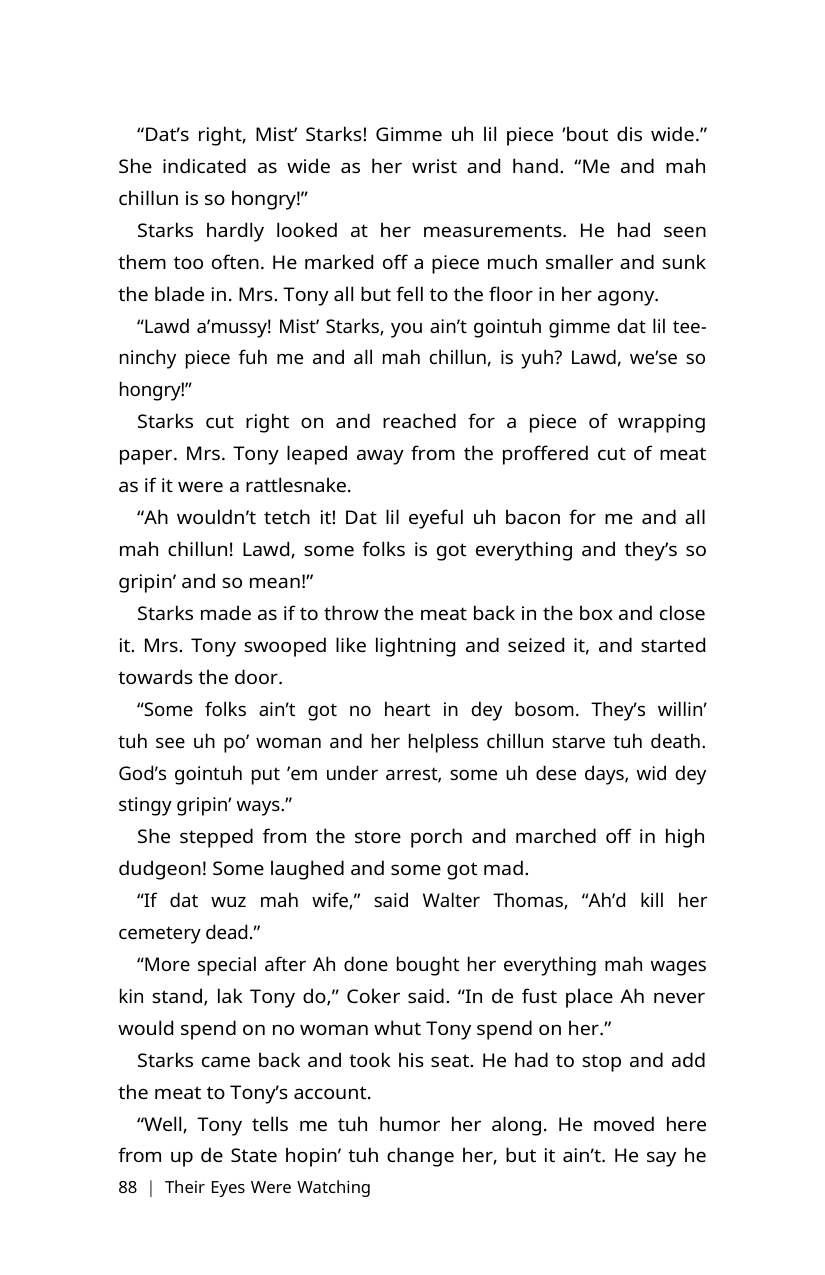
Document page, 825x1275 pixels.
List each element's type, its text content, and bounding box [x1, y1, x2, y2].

text “More special after Ah done bought her everything mah wages kin stand, lak Tony do,” Coker said. “In de fust place Ah never would spend on no woman whut Tony spend on her.” [118, 951, 707, 1041]
text Starks came back and took his seat. He had to stop and add the meat to Tony’s account. [118, 1047, 707, 1104]
text Starks made as if to throw the meat back in the box and close it. Mrs. Tony swooped like lightning and seized it, and started towards the door. [118, 600, 707, 689]
text “Some folks ain’t got no heart in dey bosom. They’s willin’ tuh see uh po’ woman and her helpless chillun starve tuh death. God’s gointuh put ’em under arrest, some uh dese days, wid dey stingy gripin’ ways.” [118, 696, 707, 817]
text She stepped from the store porch and marched off in high dudgeon! Some laughed and some got mad. [118, 824, 707, 881]
text “If dat wuz mah wife,” said Walter Thomas, “Ah’d kill her cemetery dead.” [118, 887, 707, 945]
text “Lawd a’mussy! Mist’ Starks, you ain’t gointuh gimme dat lil tee- ninchy piece fuh me and all mah chillun, is yuh? Lawd, we’se so hongry!” [118, 313, 707, 402]
text “Ah wouldn’t tetch it! Dat lil eyeful uh bacon for me and all mah chillun! Lawd, some folks is got everything and they’s so gripin’ and so mean!” [118, 504, 707, 594]
text Starks cut right on and reached for a piece of wrapping paper. Mrs. Tony leaped away from the proffered cut of meat as if it were a rattlesnake. [118, 409, 707, 498]
text Starks hardly looked at her measurements. He had seen them too often. He marked off a piece much smaller and sunk the blade in. Mrs. Tony all but fell to the floor in her agony. [118, 217, 707, 307]
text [118, 1111, 707, 1168]
text “Dat’s right, Mist’ Starks! Gimme uh lil piece ’bout dis wide.” She indicated as wide as her wrist and hand. “Me and mah chillun is so hongry!” [118, 122, 707, 211]
